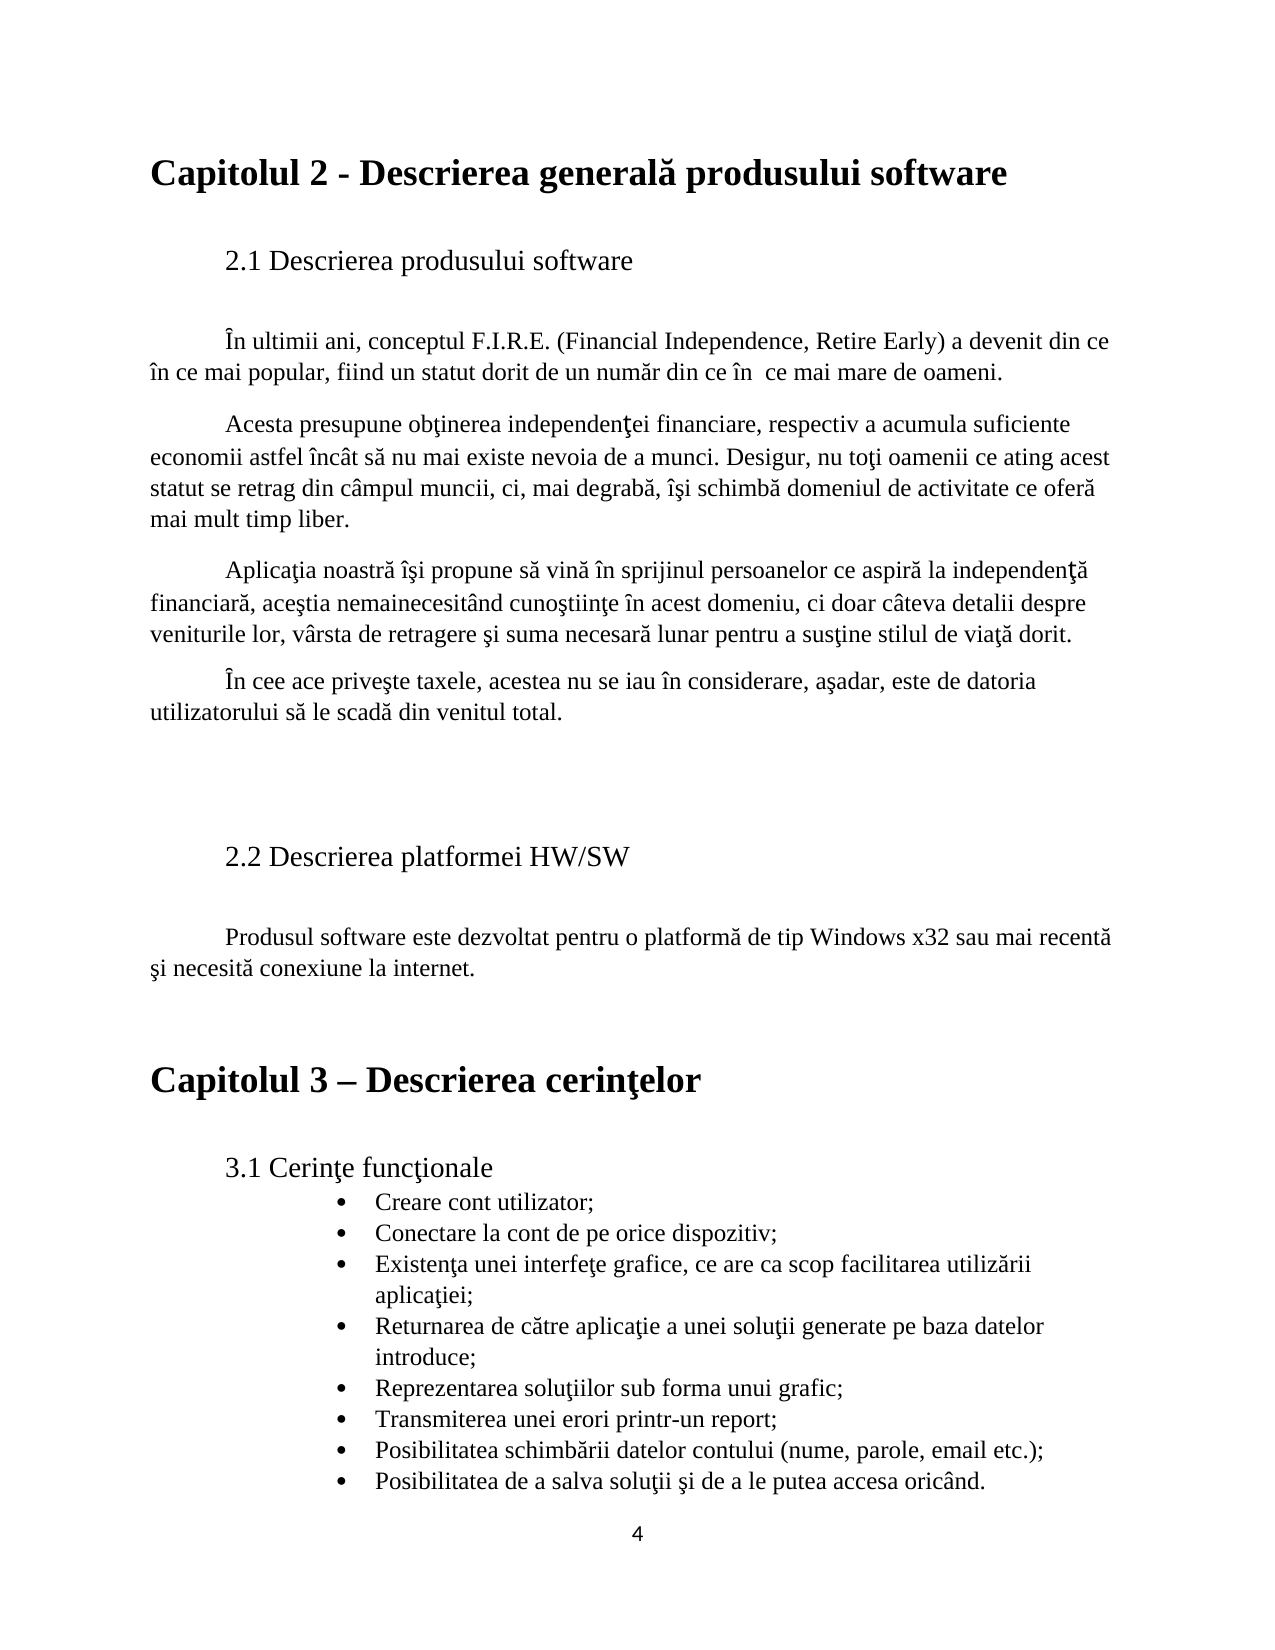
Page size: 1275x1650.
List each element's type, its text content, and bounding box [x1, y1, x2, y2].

text Aplicaţia noastră îşi propune să vină în sprijinul persoanelor ce aspiră la independenţă financiară, aceştia nemainecesitând cunoştiinţe ȋn acest domeniu, ci doar câteva detalii despre veniturile lor, vârsta de retragere şi suma necesară lunar pentru a susţine stilul de viaţă dorit. [150, 551, 1125, 647]
list Existenţa unei interfeţe grafice, ce are ca scop facilitarea utilizării aplicaţiei; [337, 1249, 1125, 1308]
list Posibilitatea schimbării datelor contului (nume, parole, email etc.); [337, 1435, 1125, 1464]
list Creare cont utilizator; [337, 1187, 1125, 1215]
subtitle 2.1 Descrierea produsului software [150, 243, 1125, 277]
text Ȋn cee ace priveşte taxele, acestea nu se iau în considerare, aşadar, este de datoria utilizatorului să le scadă din venitul total. [150, 666, 1125, 726]
list Returnarea de către aplicaţie a unei soluţii generate pe baza datelor introduce; [337, 1311, 1125, 1371]
list Transmiterea unei erori printr-un report; [337, 1404, 1125, 1433]
text Acesta presupune obţinerea independenţei financiare, respectiv a acumula suficiente economii astfel încât să nu mai existe nevoia de a munci. Desigur, nu toţi oamenii ce ating acest statut se retrag din câmpul muncii, ci, mai degrabă, îşi schimbă domeniul de activitate ce oferă mai mult timp liber. [150, 405, 1125, 532]
list Conectare la cont de pe orice dispozitiv; [337, 1218, 1125, 1246]
subtitle 3.1 Cerinţe funcţionale [150, 1151, 1125, 1184]
subtitle 2.2 Descrierea platformei HW/SW [150, 839, 1125, 872]
text Produsul software este dezvoltat pentru o platformă de tip Windows x32 sau mai recentă şi necesită conexiune la internet. [150, 922, 1125, 982]
list Reprezentarea soluţiilor sub forma unui grafic; [337, 1373, 1125, 1402]
subtitle Capitolul 3 – Descrierea cerinţelor [150, 1057, 1125, 1100]
list Posibilitatea de a salva soluţii şi de a le putea accesa oricând. [337, 1466, 1125, 1495]
subtitle Capitolul 2 - Descrierea generală produsului software [150, 150, 1125, 193]
text Ȋn ultimii ani, conceptul F.I.R.E. (Financial Independence, Retire Early) a devenit din ce în ce mai popular, fiind un statut dorit de un număr din ce în ce mai mare de oameni. [150, 326, 1125, 386]
